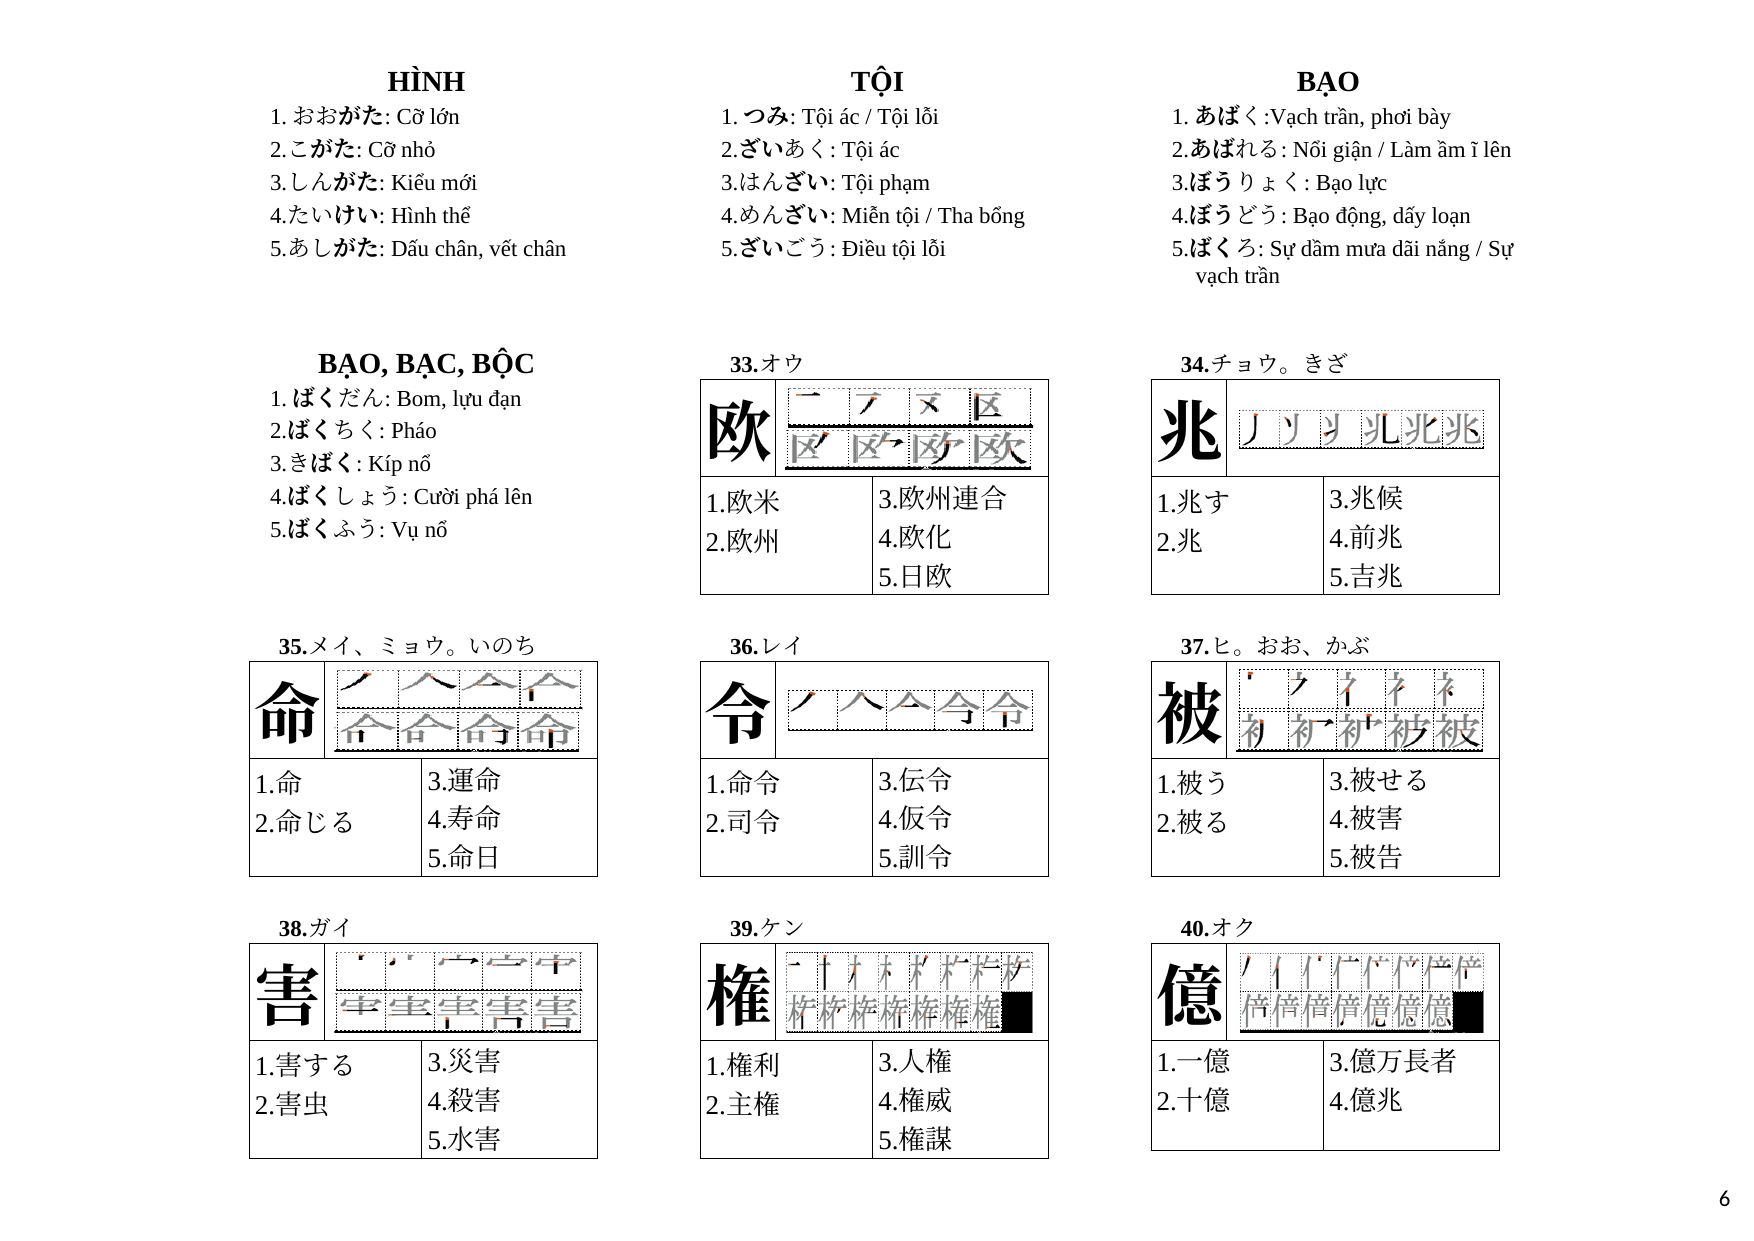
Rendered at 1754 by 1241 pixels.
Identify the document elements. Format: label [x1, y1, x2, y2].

picture [785, 689, 1034, 731]
picture [1236, 950, 1485, 1033]
picture [785, 386, 1034, 470]
picture [1236, 407, 1485, 449]
picture [334, 950, 583, 1033]
picture [1236, 668, 1485, 752]
picture [785, 950, 1034, 1033]
picture [334, 668, 583, 752]
